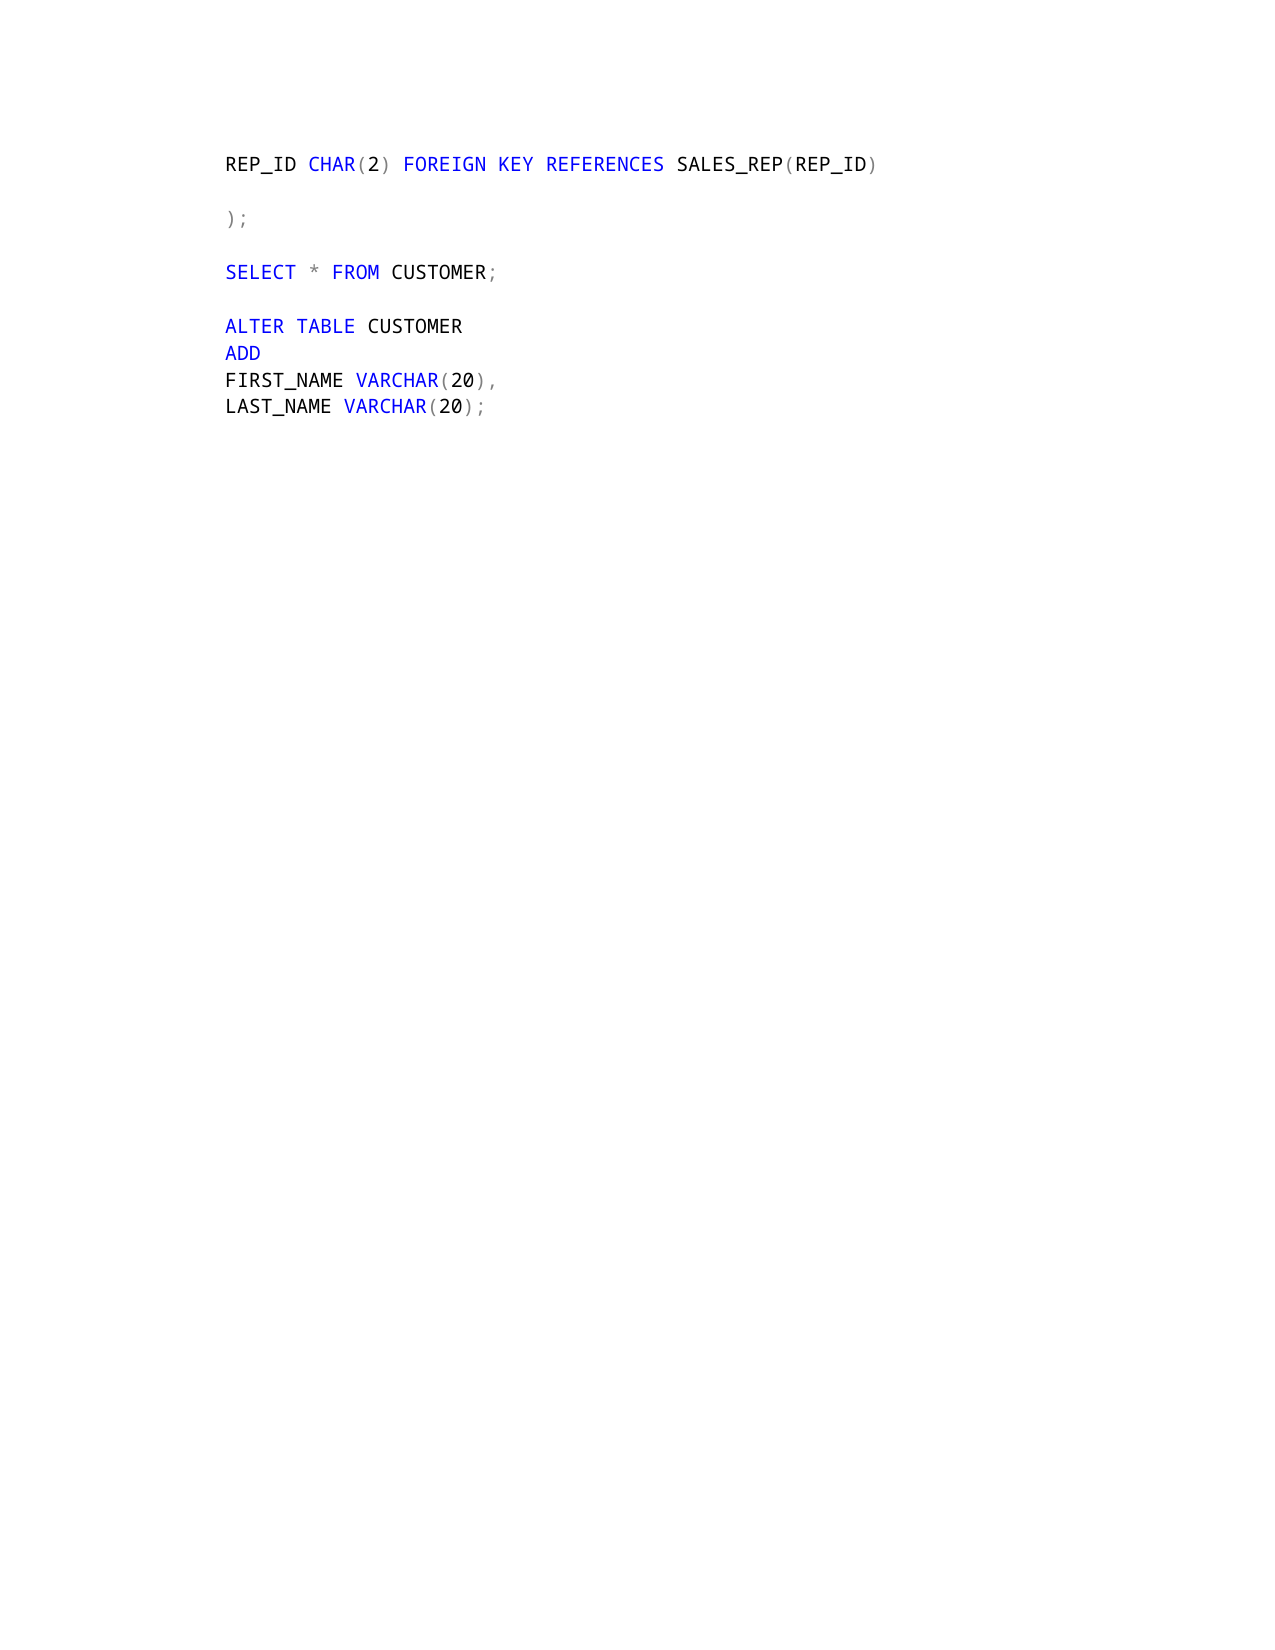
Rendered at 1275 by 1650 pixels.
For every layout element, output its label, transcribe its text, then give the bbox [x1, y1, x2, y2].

text REP_ID CHAR(2) FOREIGN KEY REFERENCES SALES_REP(REP_ID) [150, 150, 1125, 177]
text ); [150, 204, 1125, 231]
text SELECT * FROM CUSTOMER; [150, 258, 1125, 285]
text FIRST_NAME VARCHAR(20), [150, 366, 1125, 393]
text LAST_NAME VARCHAR(20); [150, 393, 1125, 420]
text ADD [150, 339, 1125, 366]
text ALTER TABLE CUSTOMER [150, 312, 1125, 339]
